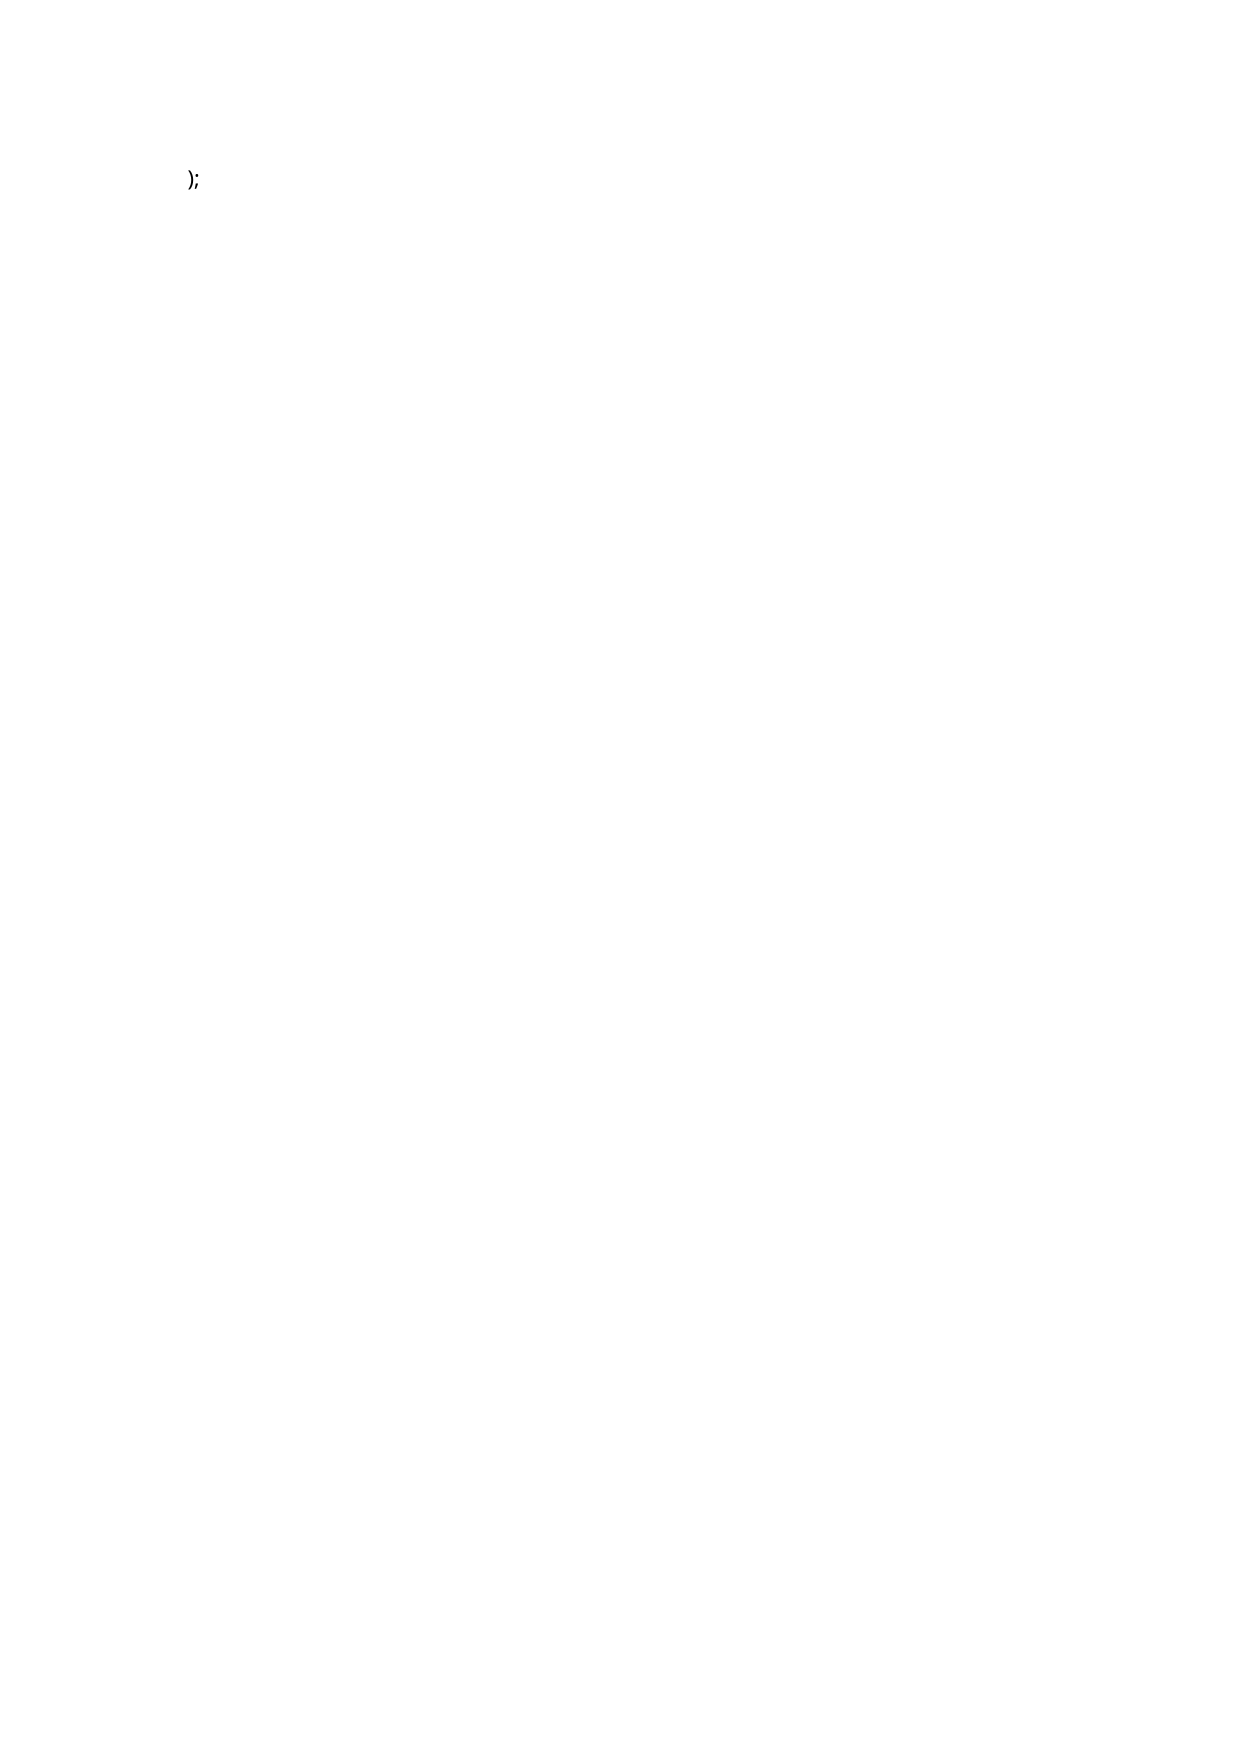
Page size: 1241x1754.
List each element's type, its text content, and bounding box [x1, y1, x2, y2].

text ); [187, 162, 1053, 194]
